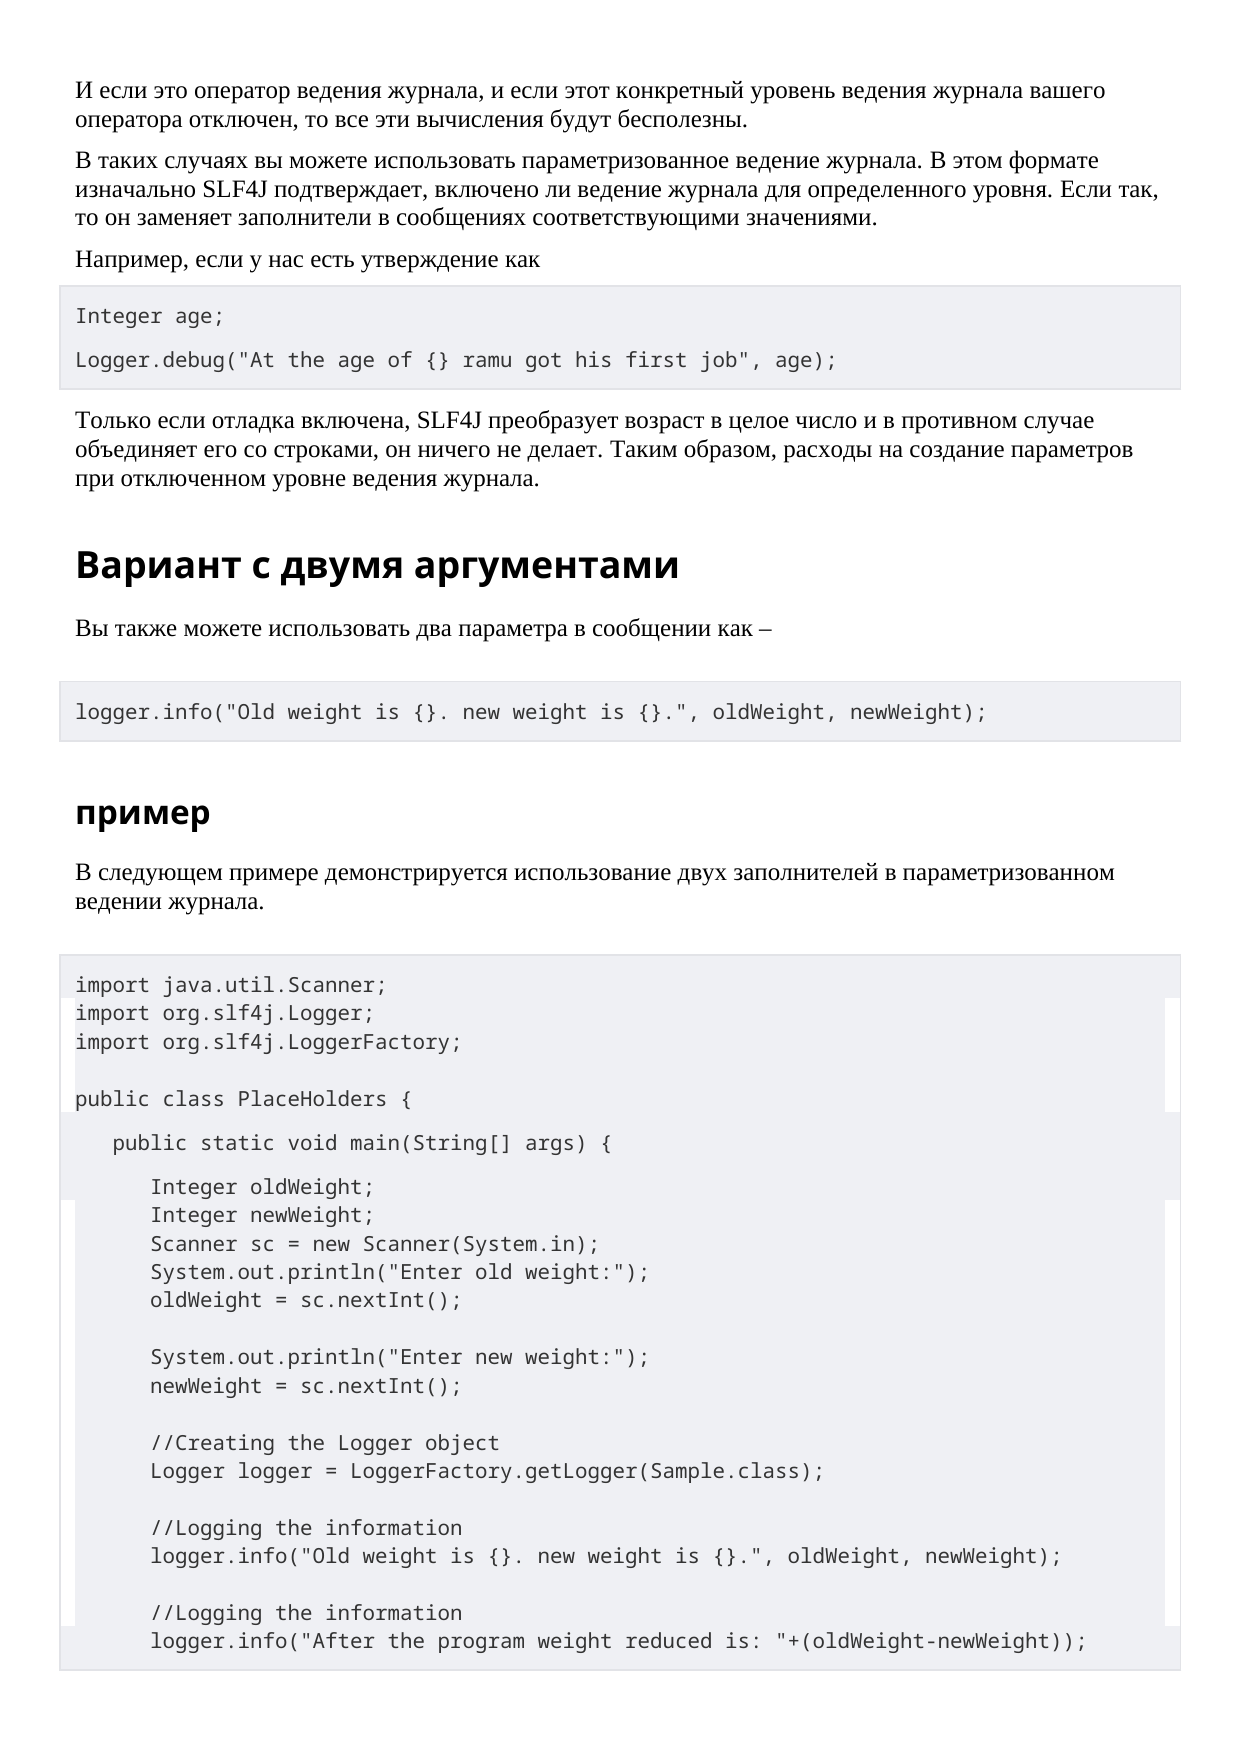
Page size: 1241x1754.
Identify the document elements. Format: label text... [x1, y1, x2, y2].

text //Logging the information [75, 1513, 1165, 1542]
text public class PlaceHolders { [75, 1084, 1165, 1112]
text Integer age; [61, 287, 1180, 329]
text И если это оператор ведения журнала, и если этот конкретный уровень ведения журнала вашего оператора отключен, то все эти вычисления будут бесполезны. [75, 75, 1165, 132]
text Integer newWeight; [75, 1200, 1165, 1229]
text logger.info("Old weight is {}. new weight is {}.", oldWeight, newWeight); [75, 1542, 1165, 1570]
text Scanner sc = new Scanner(System.in); [75, 1229, 1165, 1257]
text //Creating the Logger object [75, 1428, 1165, 1456]
text Например, если у нас есть утверждение как [75, 244, 1165, 272]
text System.out.println("Enter old weight:"); [75, 1257, 1165, 1286]
text oldWeight = sc.nextInt(); [75, 1286, 1165, 1314]
text import org.slf4j.LoggerFactory; [75, 1027, 1165, 1055]
text Logger.debug("At the age of {} ramu got his first job", age); [61, 329, 1180, 388]
text Logger logger = LoggerFactory.getLogger(Sample.class); [75, 1456, 1165, 1485]
text Вариант с двумя аргументами [75, 538, 1165, 589]
text Только если отладка включена, SLF4J преобразует возраст в целое число и в противном случае объединяет его со строками, он ничего не делает. Таким образом, расходы на создание параметров при отключенном уровне ведения журнала. [75, 405, 1165, 492]
text import java.util.Scanner; [61, 956, 1180, 998]
text В таких случаях вы можете использовать параметризованное ведение журнала. В этом формате изначально SLF4J подтверждает, включено ли ведение журнала для определенного уровня. Если так, то он заменяет заполнители в сообщениях соответствующими значениями. [75, 145, 1165, 231]
text import org.slf4j.Logger; [75, 998, 1165, 1027]
text Вы также можете использовать два параметра в сообщении как – [75, 613, 1165, 642]
text пример [75, 788, 1165, 834]
text logger.info("Old weight is {}. new weight is {}.", oldWeight, newWeight); [61, 682, 1180, 740]
text newWeight = sc.nextInt(); [75, 1371, 1165, 1399]
text public static void main(String[] args) { [61, 1112, 1180, 1156]
text В следующем примере демонстрируется использование двух заполнителей в параметризованном ведении журнала. [75, 857, 1165, 915]
text logger.info("After the program weight reduced is: "+(oldWeight-newWeight)); [61, 1610, 1180, 1669]
text System.out.println("Enter new weight:"); [75, 1342, 1165, 1371]
text Integer oldWeight; [61, 1156, 1180, 1200]
